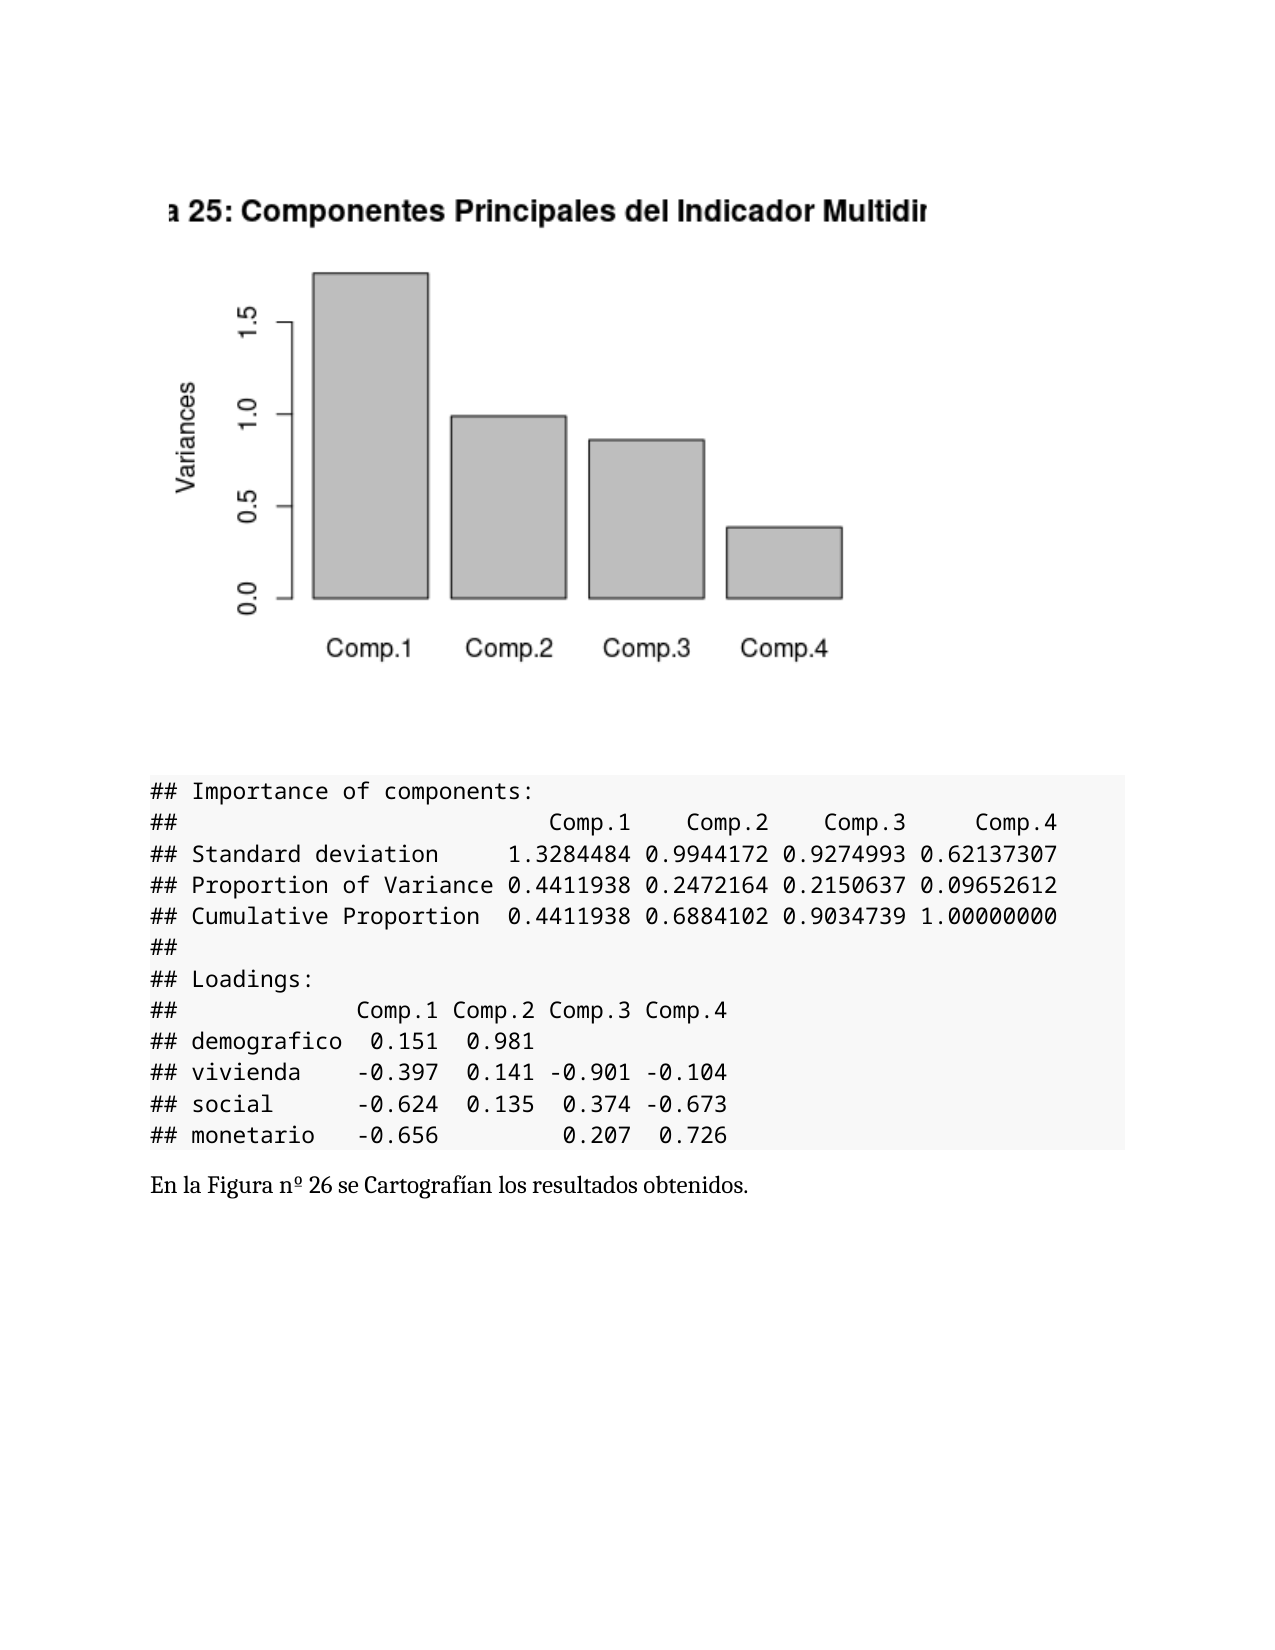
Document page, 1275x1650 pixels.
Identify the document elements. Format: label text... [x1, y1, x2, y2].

picture [168, 150, 927, 757]
text ## Importance of components: ## Comp.1 Comp.2 Comp.3 Comp.4 ## Standard deviation 1.3284484 0.9944172 0.9274993 0.62137307 ## Proportion of Variance 0.4411938 0.2472164 0.2150637 0.09652612 ## Cumulative Proportion 0.4411938 0.6884102 0.9034739 1.00000000 ## ## Loadings: ## Comp.1 Comp.2 Comp.3 Comp.4 ## demografico 0.151 0.981 ## vivienda -0.397 0.141 -0.901 -0.104 ## social -0.624 0.135 0.374 -0.673 ## monetario -0.656 0.207 0.726 [150, 775, 1125, 1150]
text En la Figura nº 26 se Cartografían los resultados obtenidos. [150, 1171, 1125, 1200]
